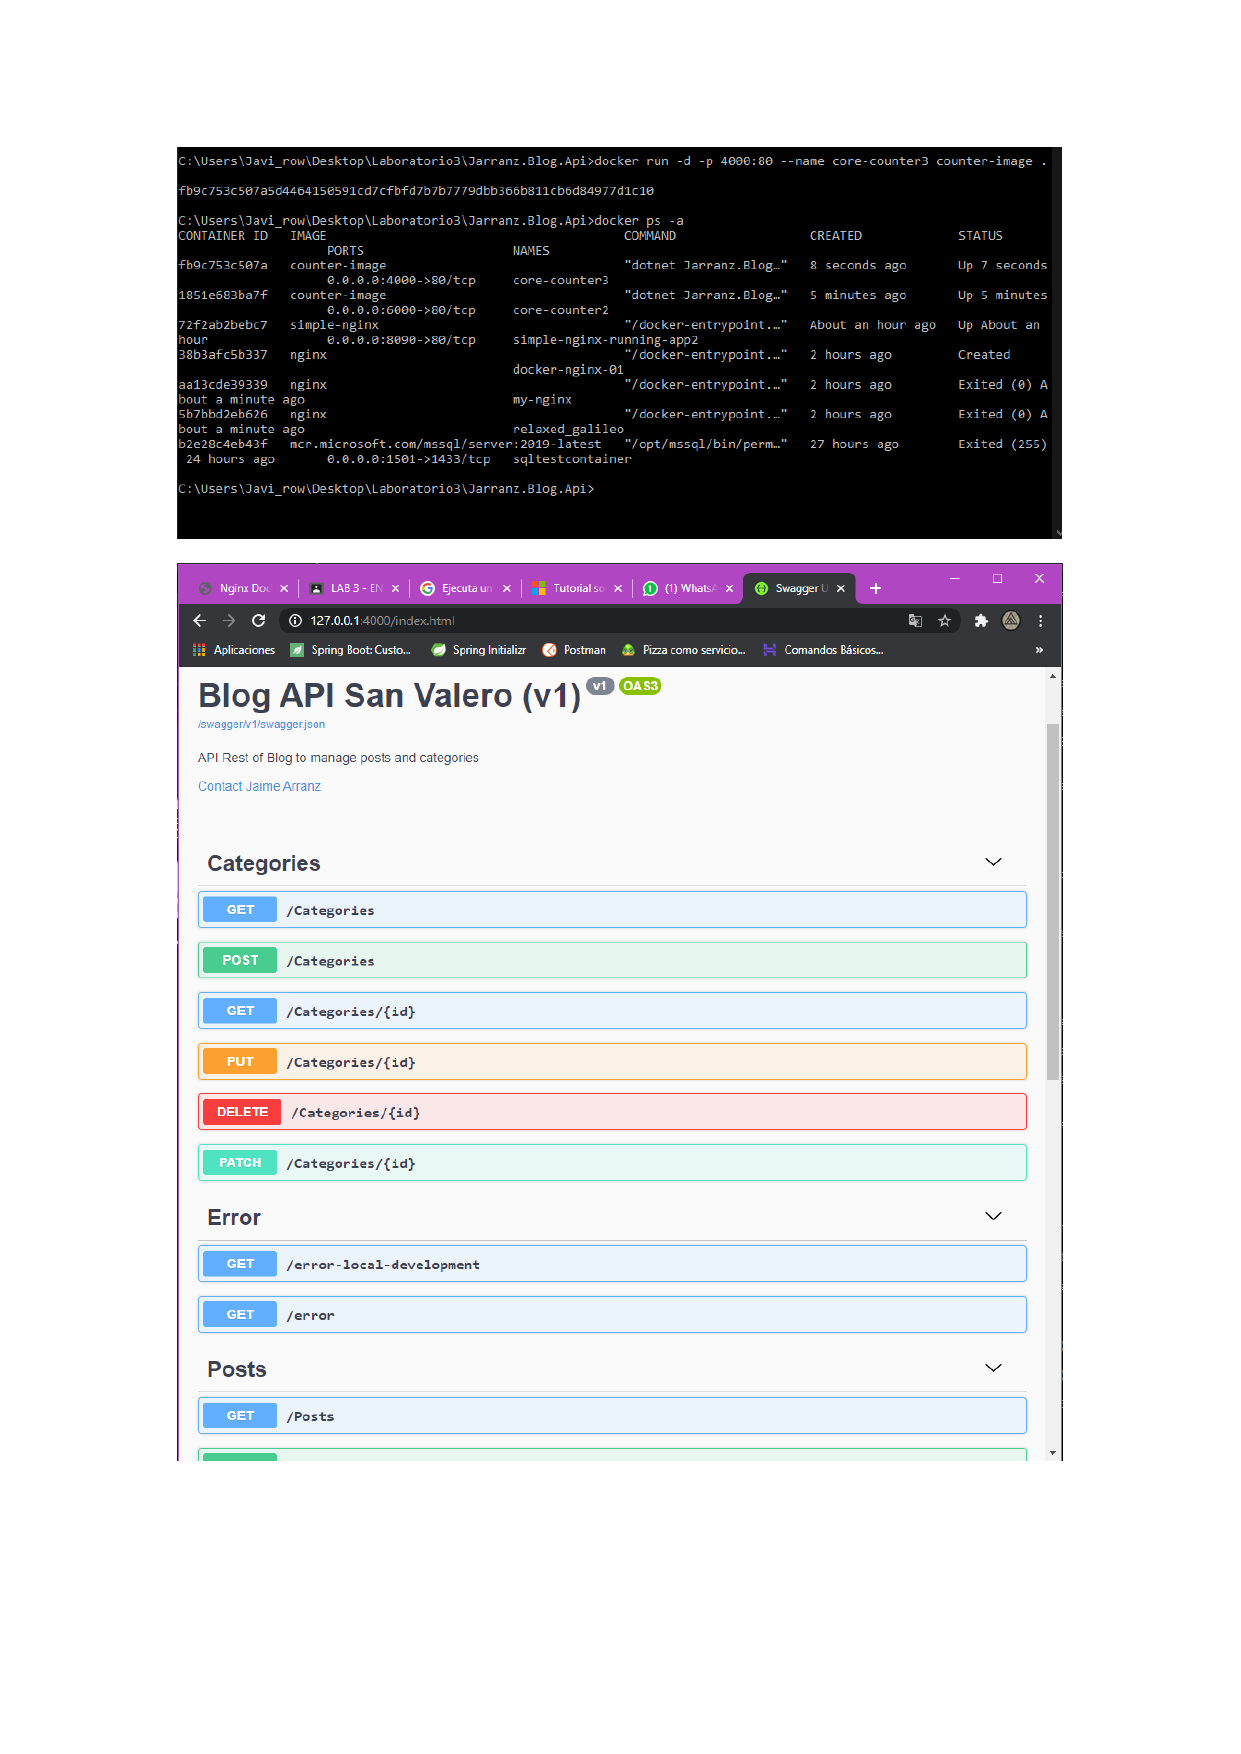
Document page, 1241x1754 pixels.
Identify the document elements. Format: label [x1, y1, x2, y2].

picture [177, 563, 1063, 1461]
picture [177, 147, 1062, 539]
